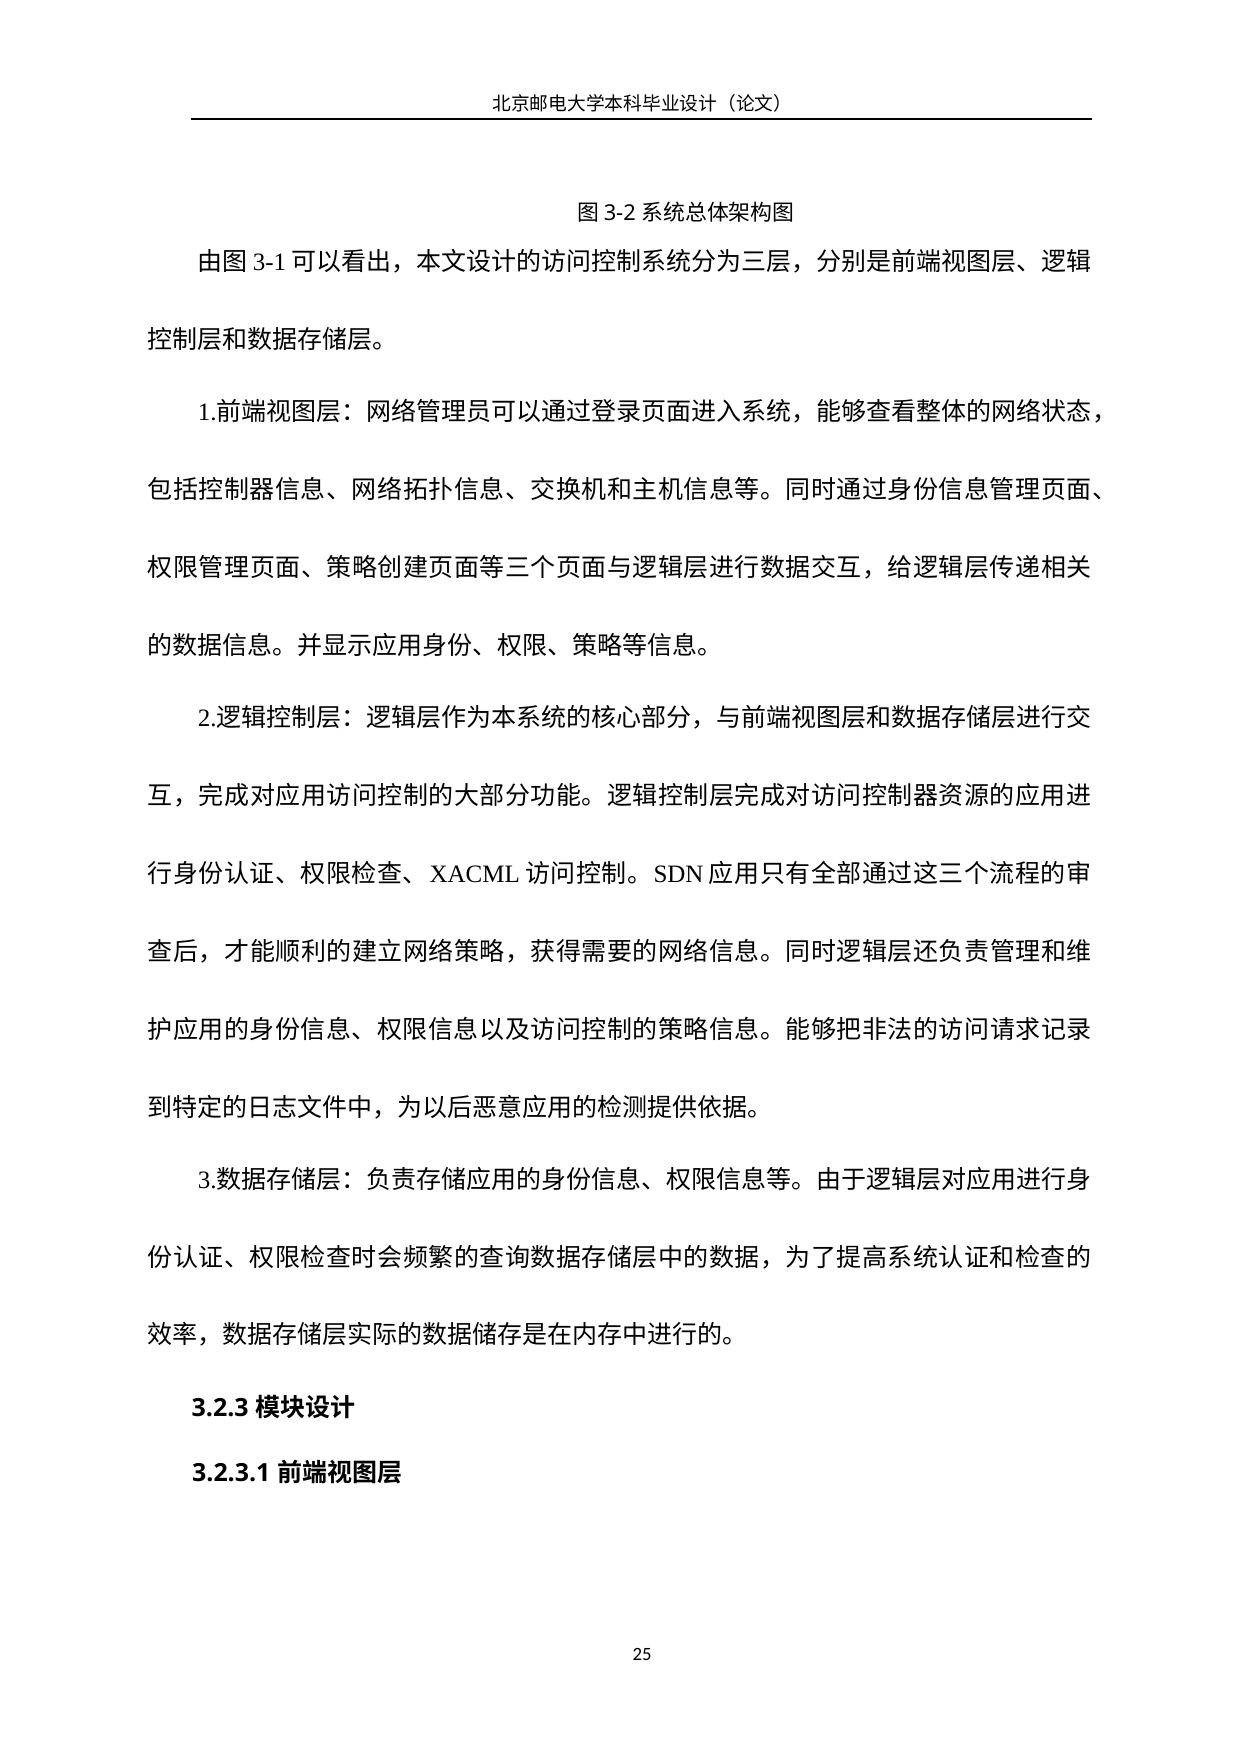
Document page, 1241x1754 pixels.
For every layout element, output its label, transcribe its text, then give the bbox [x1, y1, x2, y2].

text 3.2.3.1 前端视图层 [192, 1438, 1092, 1503]
text 3.数据存储层：负责存储应用的身份信息、权限信息等。由于逻辑层对应用进行身份认证、权限检查时会频繁的查询数据存储层中的数据，为了提高系统认证和检查的效率，数据存储层实际的数据储存是在内存中进行的。 [148, 1145, 1092, 1366]
text 3.2.3 模块设计 [191, 1373, 1092, 1438]
text 由图3-1可以看出，本文设计的访问控制系统分为三层，分别是前端视图层、逻辑控制层和数据存储层。 [148, 227, 1092, 370]
text 图3-2 系统总体架构图 [235, 194, 1092, 227]
text 2.逻辑控制层：逻辑层作为本系统的核心部分，与前端视图层和数据存储层进行交互，完成对应用访问控制的大部分功能。逻辑控制层完成对访问控制器资源的应用进行身份认证、权限检查、XACML访问控制。SDN应用只有全部通过这三个流程的审查后，才能顺利的建立网络策略，获得需要的网络信息。同时逻辑层还负责管理和维护应用的身份信息、权限信息以及访问控制的策略信息。能够把非法的访问请求记录到特定的日志文件中，为以后恶意应用的检测提供依据。 [148, 683, 1092, 1138]
text 1.前端视图层：网络管理员可以通过登录页面进入系统，能够查看整体的网络状态，包括控制器信息、网络拓扑信息、交换机和主机信息等。同时通过身份信息管理页面、权限管理页面、策略创建页面等三个页面与逻辑层进行数据交互，给逻辑层传递相关的数据信息。并显示应用身份、权限、策略等信息。 [148, 377, 1092, 676]
